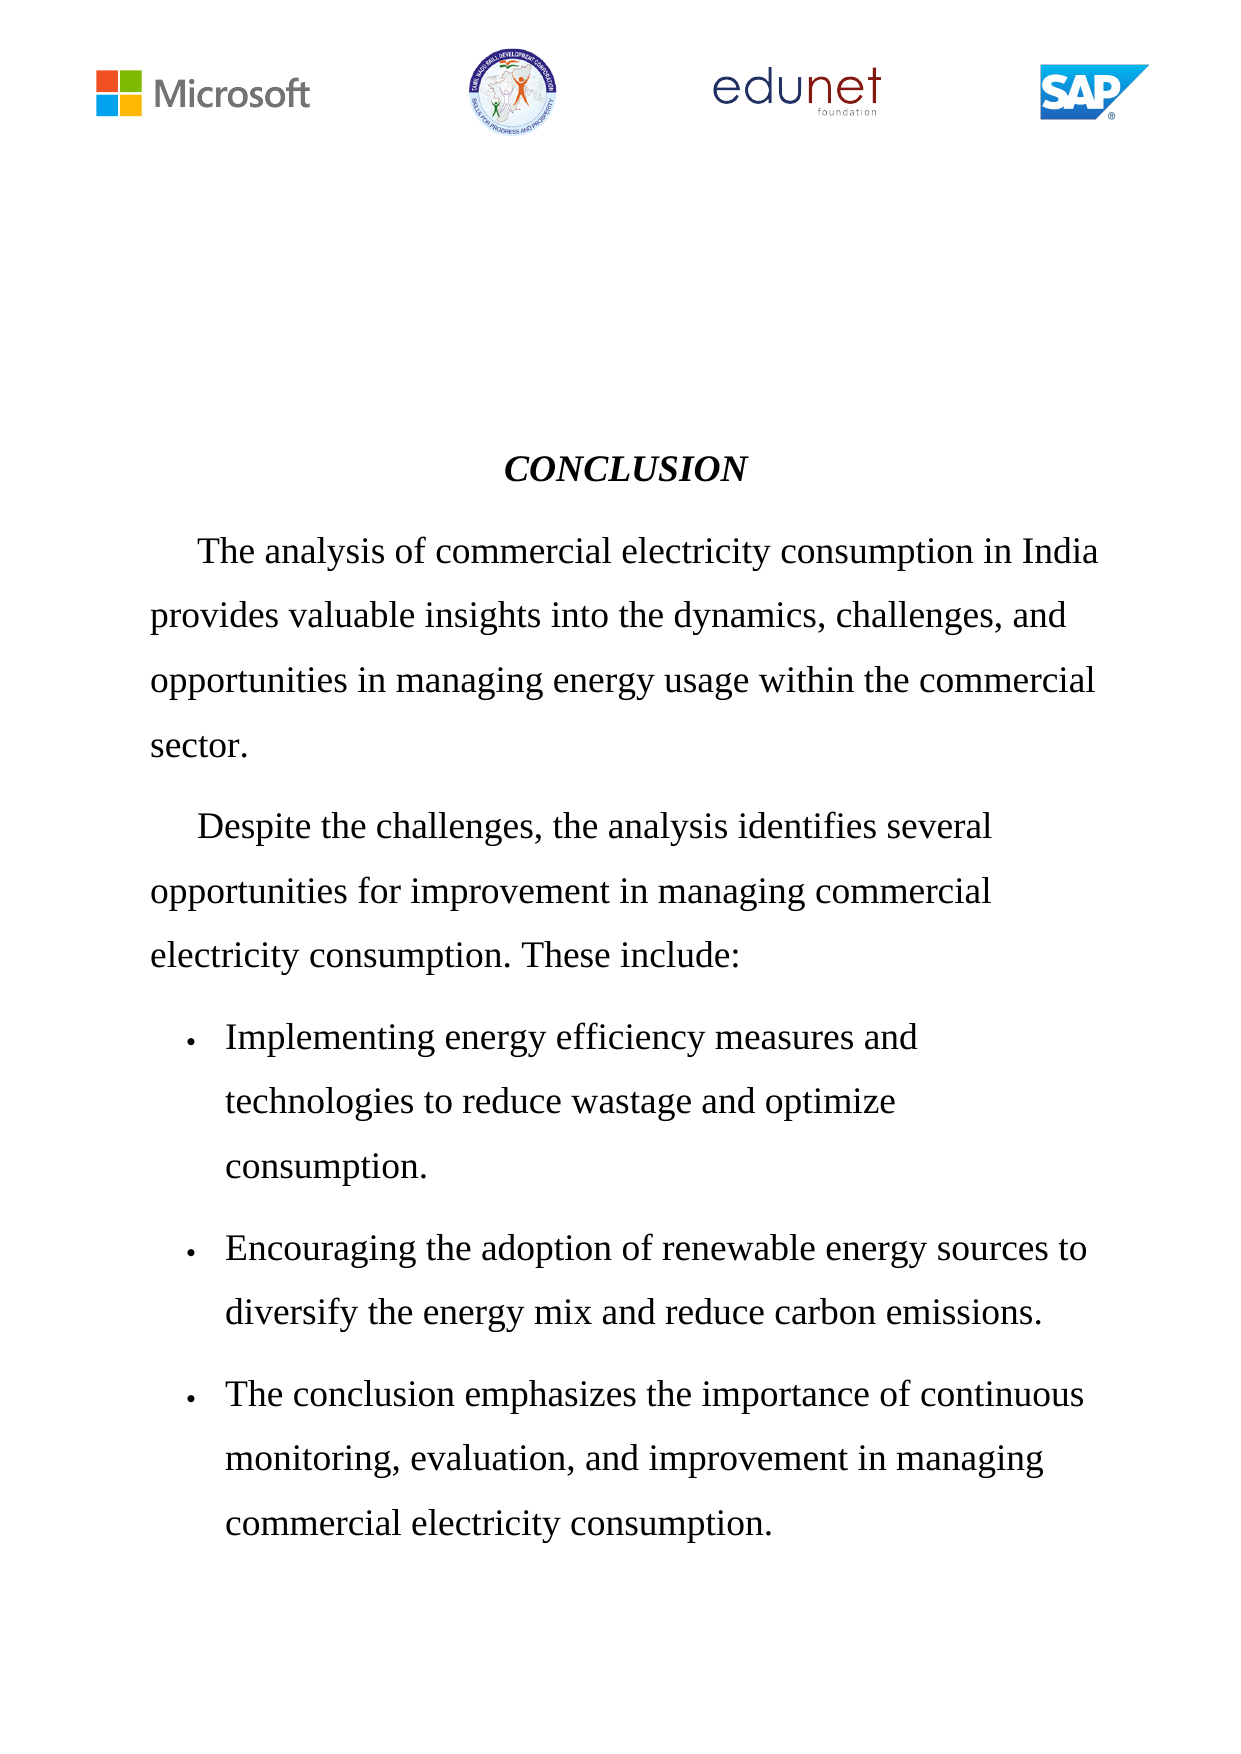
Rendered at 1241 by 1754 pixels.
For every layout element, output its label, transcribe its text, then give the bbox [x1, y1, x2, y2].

picture [706, 60, 889, 122]
picture [466, 45, 558, 137]
text Despite the challenges, the analysis identifies several opportunities for improvement in managing commercial electricity consumption. These include: [150, 803, 1105, 976]
list Implementing energy efficiency measures and technologies to reduce wastage and optimize consumption. [187, 1014, 1105, 1187]
list Encouraging the adoption of renewable energy sources to diversify the energy mix and reduce carbon emissions. [187, 1225, 1105, 1333]
text The analysis of commercial electricity consumption in India provides valuable insights into the dynamics, challenges, and opportunities in managing energy usage within the commercial sector. [150, 528, 1105, 765]
list The conclusion emphasizes the importance of continuous monitoring, evaluation, and improvement in managing commercial electricity consumption. [187, 1371, 1105, 1543]
picture [1039, 63, 1151, 121]
picture [91, 65, 316, 121]
text CONCLUSION [150, 447, 1105, 490]
